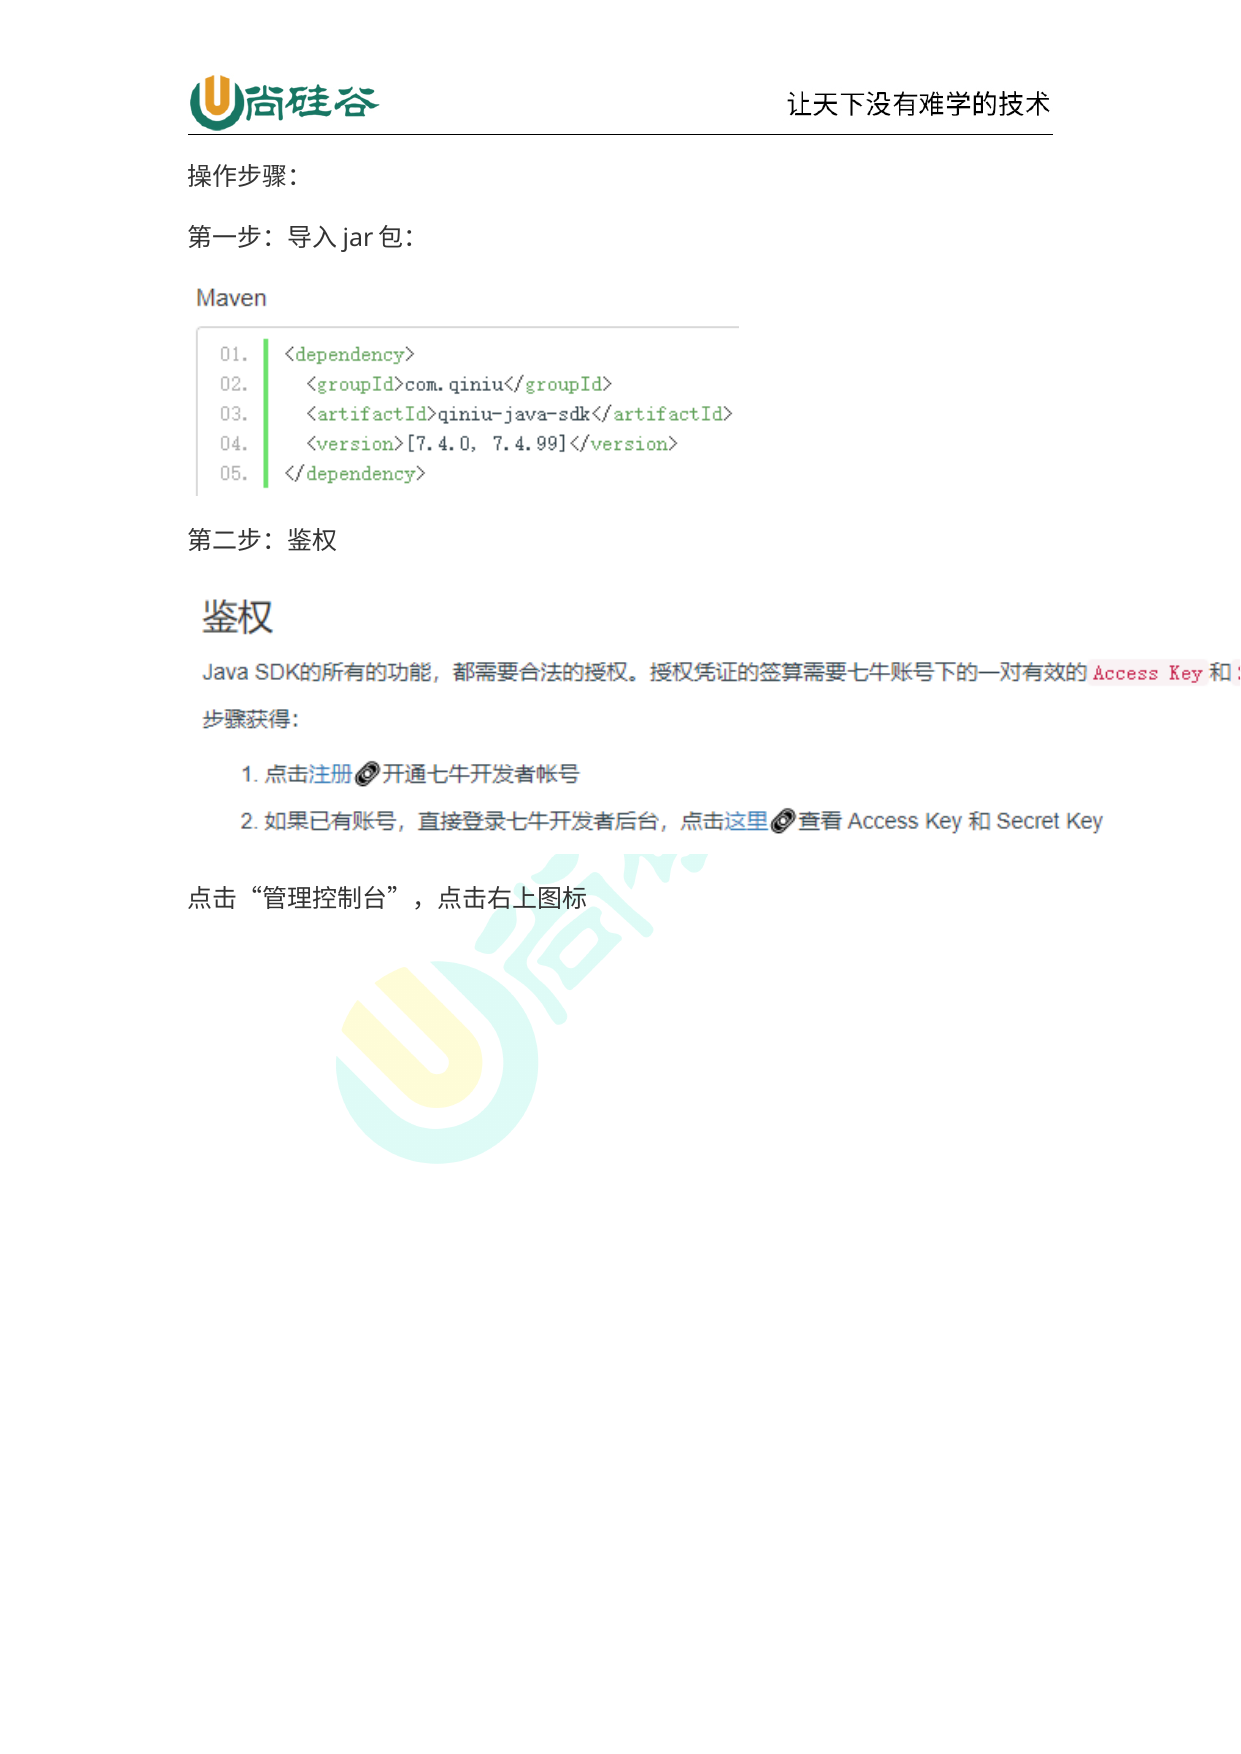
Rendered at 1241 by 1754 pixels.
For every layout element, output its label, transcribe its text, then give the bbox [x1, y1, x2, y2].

text 操作步骤： [187, 156, 1053, 192]
text 第一步：导入jar包： [187, 217, 1053, 254]
text 第二步：鉴权 [187, 521, 1053, 557]
picture [187, 278, 739, 496]
text 点击“管理控制台”，点击右上图标 [187, 879, 1053, 915]
picture [187, 73, 1053, 132]
picture [187, 582, 1241, 854]
